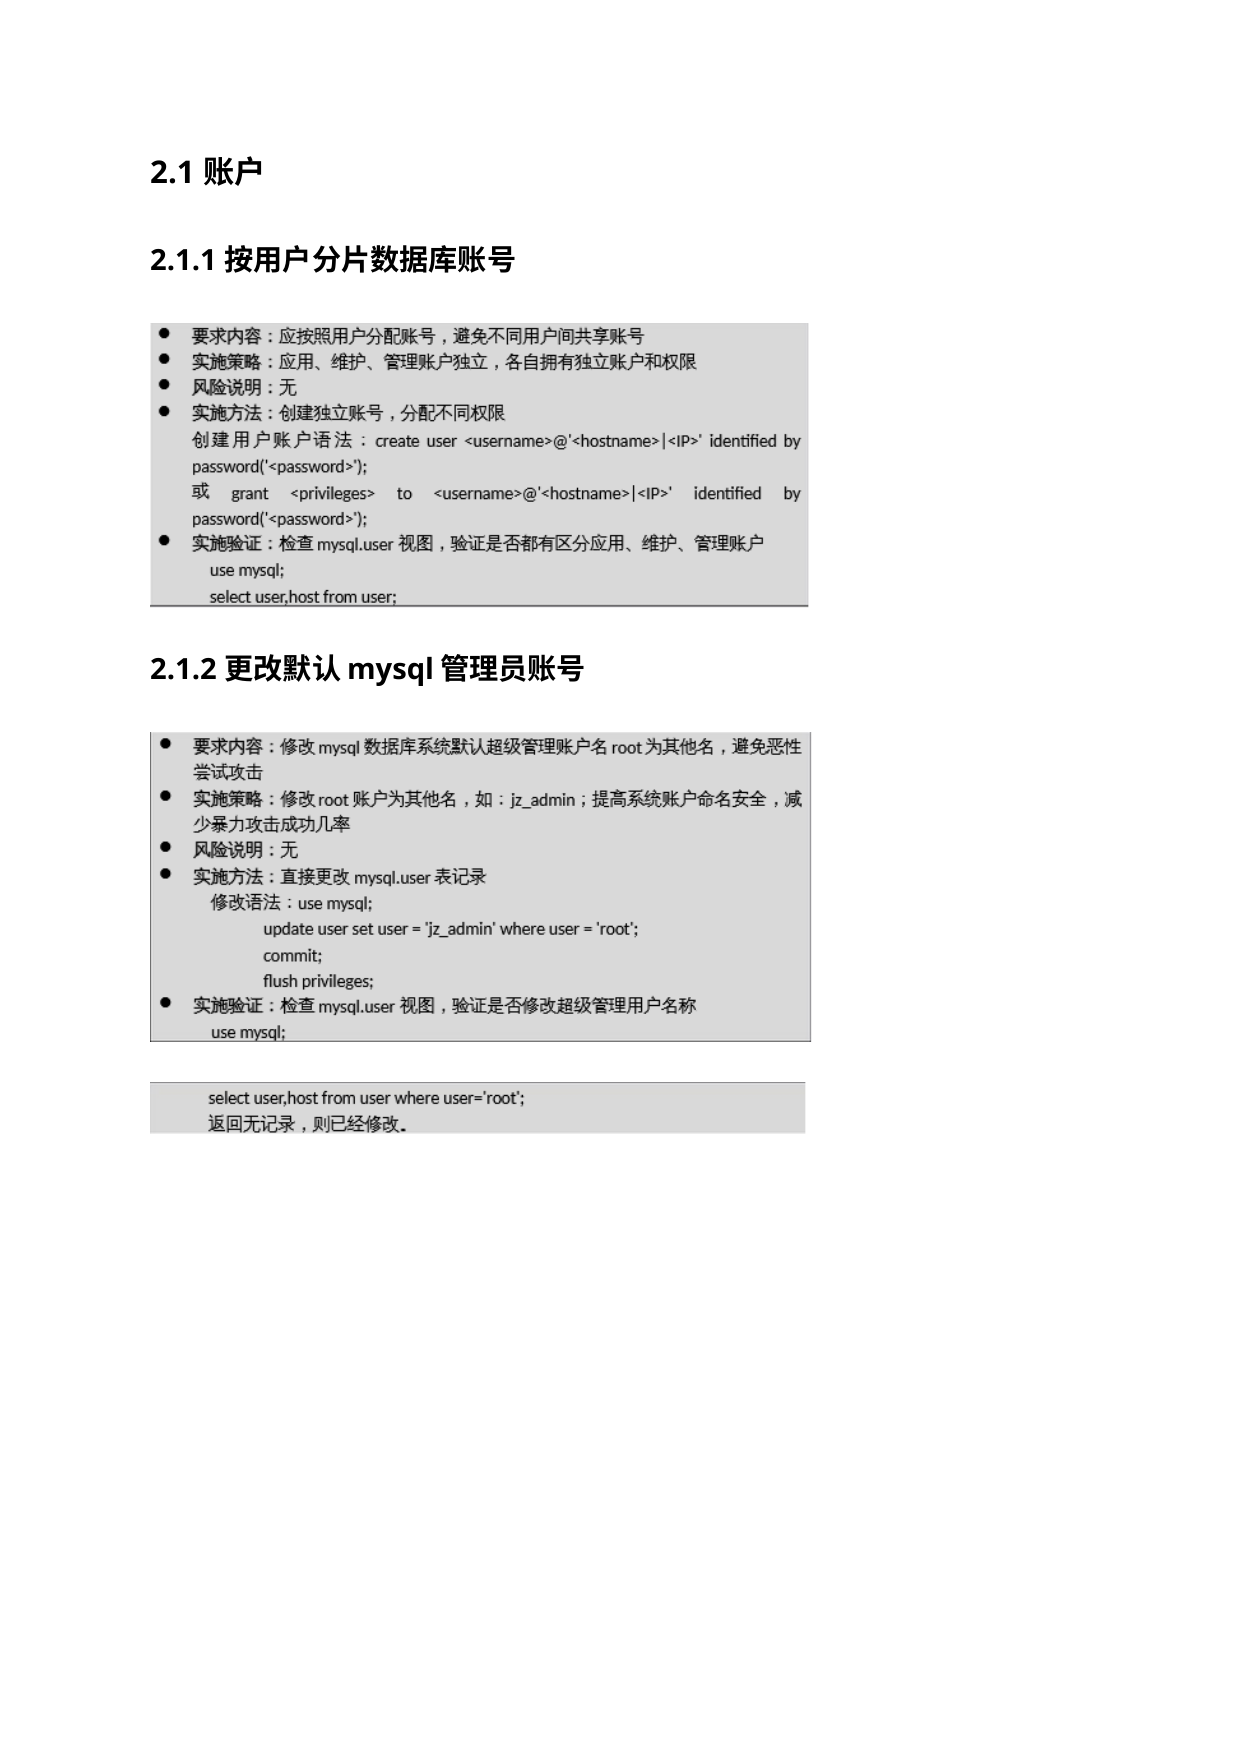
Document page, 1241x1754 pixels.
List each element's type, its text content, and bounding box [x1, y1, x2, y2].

subtitle 2.1.1 按用户分片数据库账号 [150, 239, 1090, 278]
picture [150, 323, 809, 608]
subtitle 2.1 账户 [150, 150, 1090, 193]
picture [150, 732, 812, 1042]
subtitle 2.1.2 更改默认mysql管理员账号 [150, 648, 1090, 688]
picture [150, 1082, 806, 1134]
